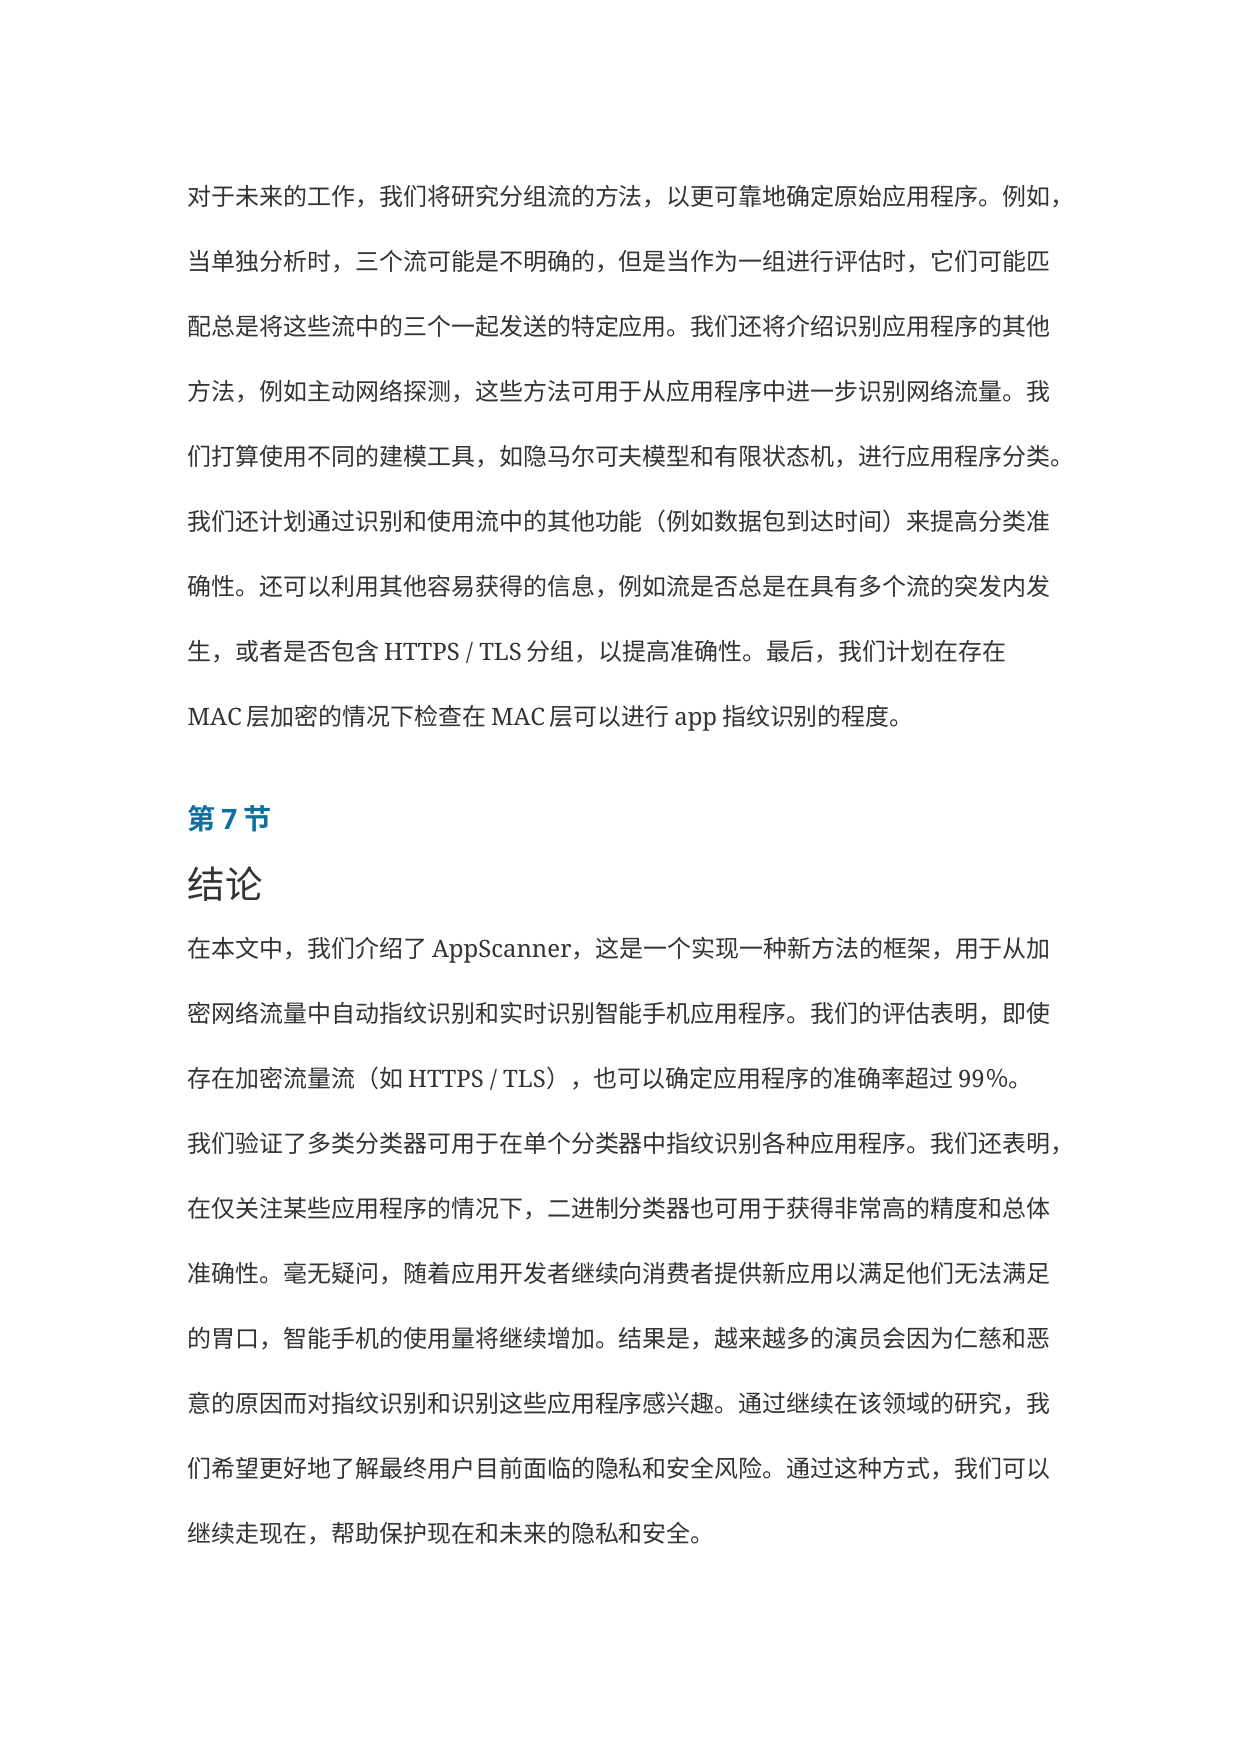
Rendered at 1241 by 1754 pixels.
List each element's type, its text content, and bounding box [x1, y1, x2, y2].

text 对于未来的工作，我们将研究分组流的方法，以更可靠地确定原始应用程序。例如，当单独分析时，三个流可能是不明确的，但是当作为一组进行评估时，它们可能匹配总是将这些流中的三个一起发送的特定应用。我们还将介绍识别应用程序的其他方法，例如主动网络探测，这些方法可用于从应用程序中进一步识别网络流量。我们打算使用不同的建模工具，如隐马尔可夫模型和有限状态机，进行应用程序分类。我们还计划通过识别和使用流中的其他功能（例如数据包到达时间）来提高分类准确性。还可以利用其他容易获得的信息，例如流是否总是在具有多个流的突发内发生，或者是否包含HTTPS / TLS分组，以提高准确性。最后，我们计划在存在MAC层加密的情况下检查在MAC层可以进行app指纹识别的程度。 [187, 162, 1053, 747]
text 在本文中，我们介绍了AppScanner，这是一个实现一种新方法的框架，用于从加密网络流量中自动指纹识别和实时识别智能手机应用程序。我们的评估表明，即使存在加密流量流（如HTTPS / TLS），也可以确定应用程序的准确率超过99％。我们验证了多类分类器可用于在单个分类器中指纹识别各种应用程序。我们还表明，在仅关注某些应用程序的情况下，二进制分类器也可用于获得非常高的精度和总体准确性。毫无疑问，随着应用开发者继续向消费者提供新应用以满足他们无法满足的胃口，智能手机的使用量将继续增加。结果是，越来越多的演员会因为仁慈和恶意的原因而对指纹识别和识别这些应用程序感兴趣。通过继续在该领域的研究，我们希望更好地了解最终用户目前面临的隐私和安全风险。通过这种方式，我们可以继续走现在，帮助保护现在和未来的隐私和安全。 [187, 914, 1053, 1564]
subtitle 结论 [187, 849, 1053, 914]
text 第7节 [187, 784, 1053, 849]
